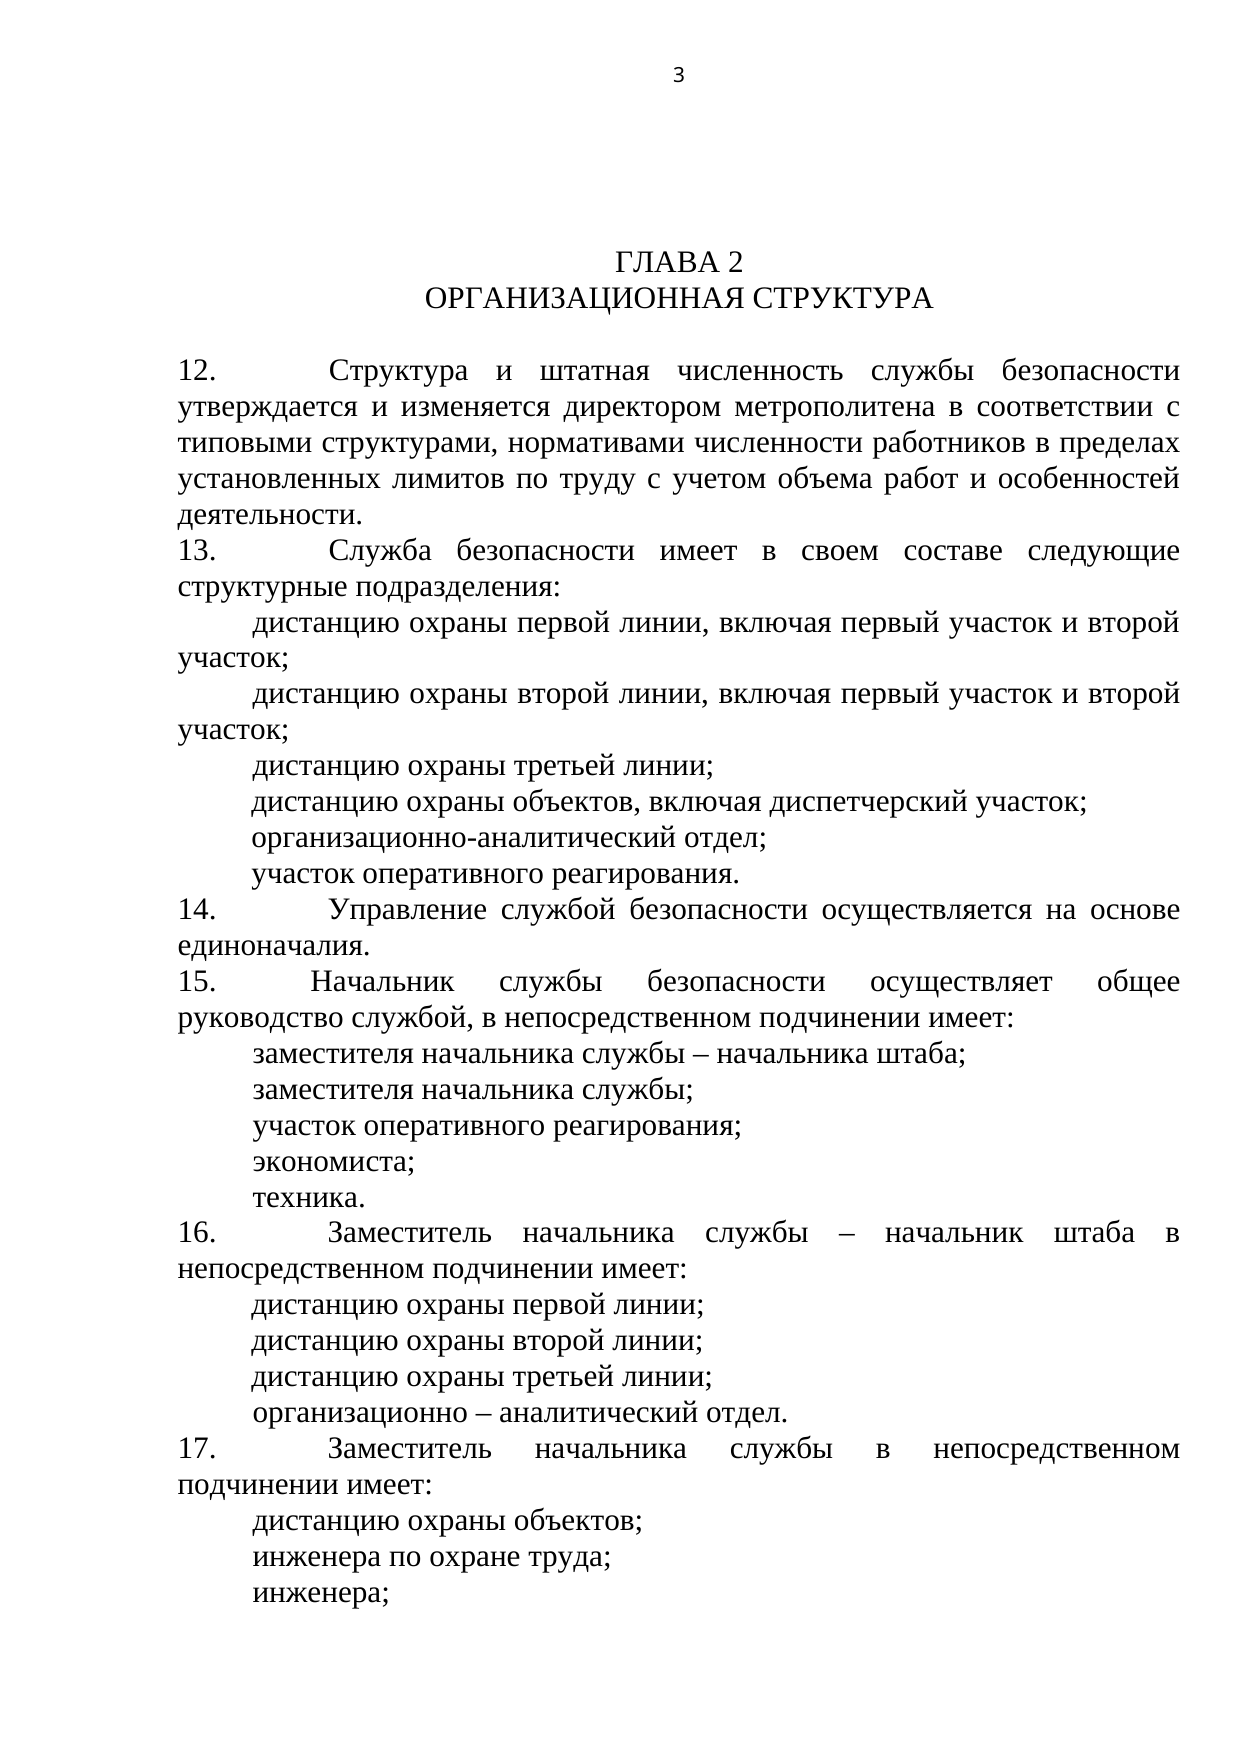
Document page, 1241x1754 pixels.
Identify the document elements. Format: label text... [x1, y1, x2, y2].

text дистанцию охраны объектов, включая диспетчерский участок; [177, 782, 1181, 818]
text заместителя начальника службы; [252, 1070, 1181, 1106]
text участок оперативного реагирования. [177, 854, 1181, 890]
text организационно-аналитический отдел; [177, 818, 1181, 854]
list Заместитель начальника службы в непосредственном подчинении имеет: [177, 1429, 1181, 1501]
text дистанцию охраны второй линии; [177, 1322, 1181, 1357]
text инженера; [252, 1573, 1181, 1609]
list Управление службой безопасности осуществляется на основе единоначалия. [177, 890, 1181, 962]
list Структура и штатная численность службы безопасности утверждается и изменяется директором метрополитена в соответствии с типовыми структурами, нормативами численности работников в пределах установленных лимитов по труду с учетом объема работ и особенностей деятельности. [177, 351, 1181, 531]
text организационно – аналитический отдел. [252, 1393, 1181, 1429]
list Служба безопасности имеет в своем составе следующие структурные подразделения: [177, 531, 1181, 603]
text дистанцию охраны второй линии, включая первый участок и второй участок; [177, 675, 1181, 747]
text дистанцию охраны объектов; [252, 1501, 1181, 1537]
text дистанцию охраны третьей линии; [177, 1357, 1181, 1393]
list Заместитель начальника службы – начальник штаба в непосредственном подчинении имеет: [177, 1214, 1181, 1286]
text заместителя начальника службы – начальника штаба; [252, 1034, 1181, 1070]
text экономиста; [252, 1142, 1181, 1178]
text дистанцию охраны третьей линии; [177, 747, 1181, 782]
text дистанцию охраны первой линии, включая первый участок и второй участок; [177, 603, 1181, 675]
text техника. [252, 1178, 1181, 1214]
text ОРГАНИЗАЦИОННАЯ СТРУКТУРА [177, 279, 1181, 315]
text дистанцию охраны первой линии; [177, 1286, 1181, 1322]
text участок оперативного реагирования; [252, 1106, 1181, 1142]
list Начальник службы безопасности осуществляет общее руководство службой, в непосредственном подчинении имеет: [177, 962, 1181, 1034]
text инженера по охране труда; [252, 1537, 1181, 1573]
text ГЛАВА 2 [177, 243, 1181, 279]
